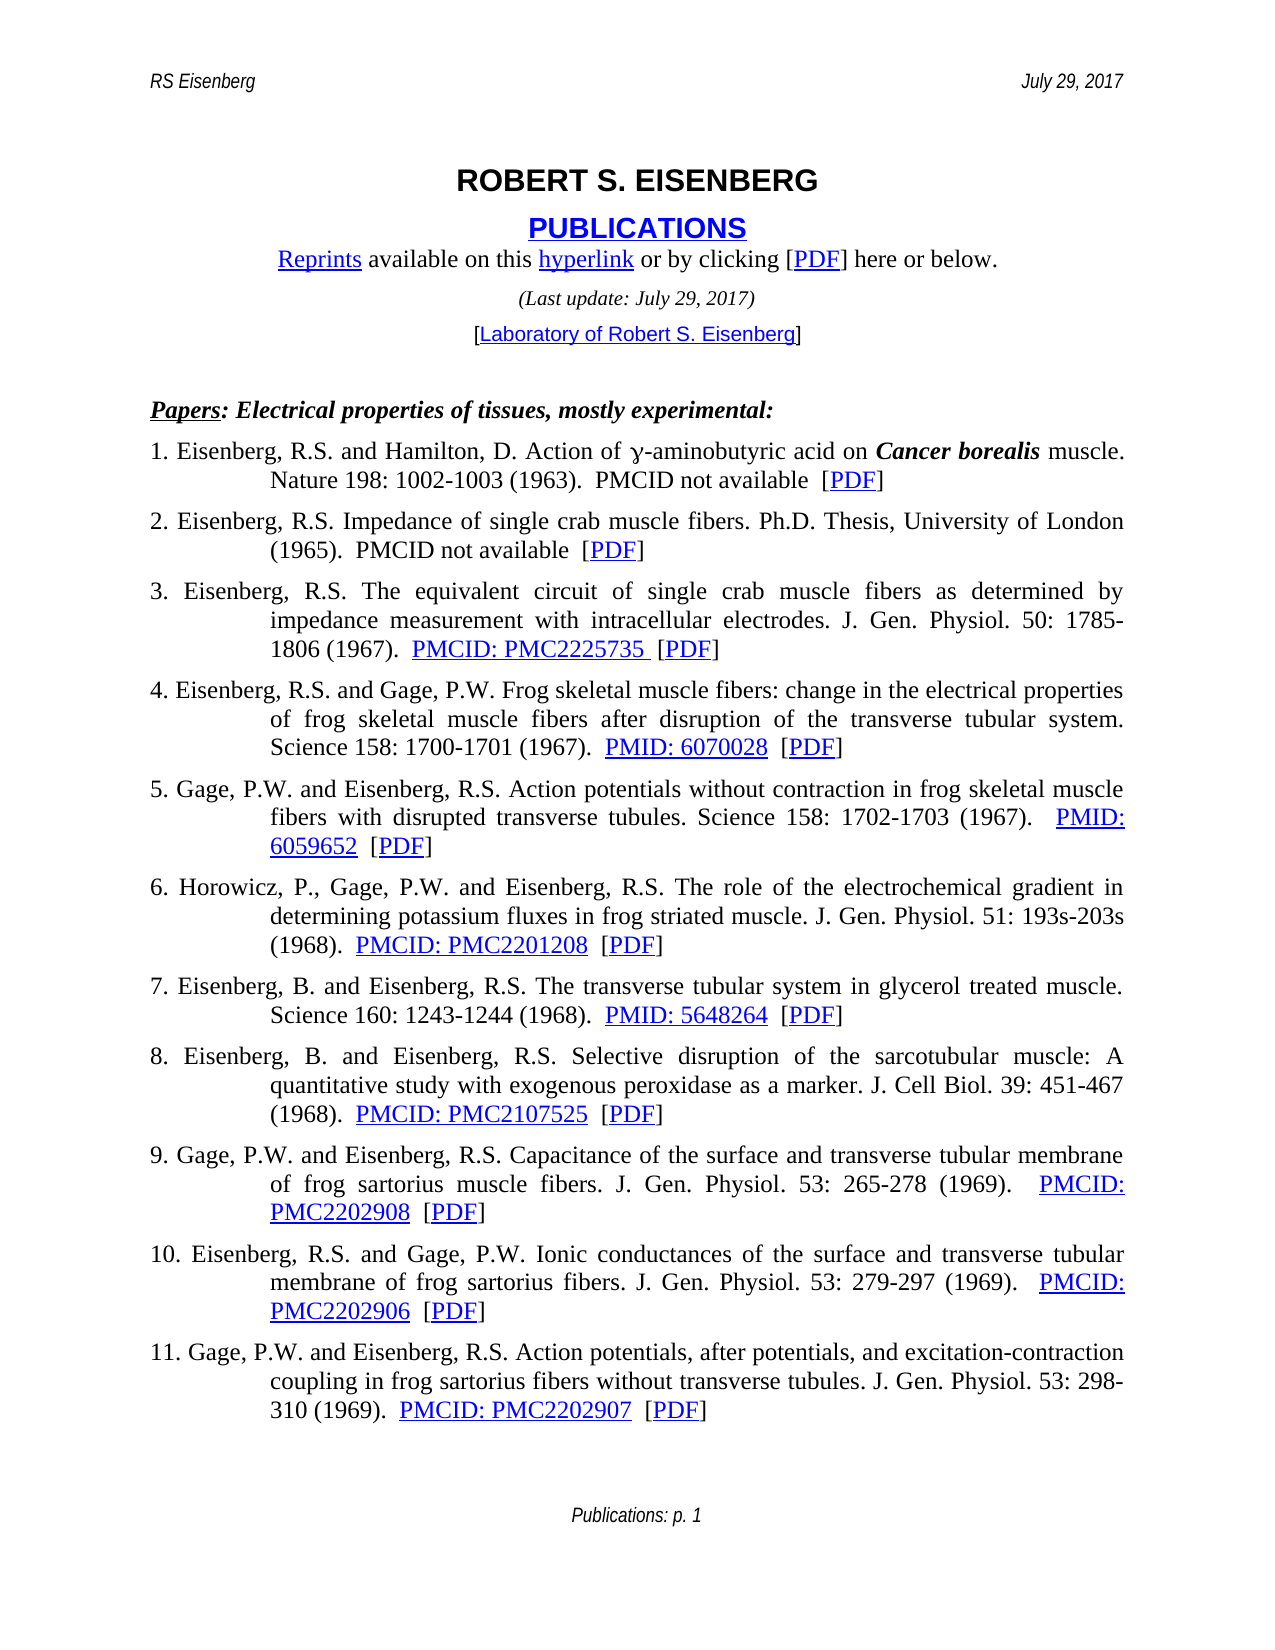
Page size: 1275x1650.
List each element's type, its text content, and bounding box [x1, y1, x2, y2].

text 3. Eisenberg, R.S. The equivalent circuit of single crab muscle fibers as determined by impedance measurement with intracellular electrodes. J. Gen. Physiol. 50: 1785-1806 (1967). PMCID: PMC2225735 [PDF] [150, 576, 1125, 662]
text 1. Eisenberg, R.S. and Hamilton, D. Action of -aminobutyric acid on Cancer borealis muscle. Nature 198: 1002-1003 (1963). PMCID not available [PDF] [150, 436, 1125, 494]
text PUBLICATIONS [150, 211, 1125, 244]
text Papers: Electrical properties of tissues, mostly experimental: [150, 395, 1125, 424]
text 7. Eisenberg, B. and Eisenberg, R.S. The transverse tubular system in glycerol treated muscle. Science 160: 1243-1244 (1968). PMID: 5648264 [PDF] [150, 971, 1125, 1029]
text 9. Gage, P.W. and Eisenberg, R.S. Capacitance of the surface and transverse tubular membrane of frog sartorius muscle fibers. J. Gen. Physiol. 53: 265-278 (1969). PMCID: PMC2202908 [PDF] [150, 1140, 1125, 1226]
text 2. Eisenberg, R.S. Impedance of single crab muscle fibers. Ph.D. Thesis, University of London (1965). PMCID not available [PDF] [150, 506, 1125, 564]
text 11. Gage, P.W. and Eisenberg, R.S. Action potentials, after potentials, and excitation-contraction coupling in frog sartorius fibers without transverse tubules. J. Gen. Physiol. 53: 298-310 (1969). PMCID: PMC2202907 [PDF] [150, 1337, 1125, 1424]
text Reprints available on this hyperlink or by clicking [PDF] here or below. [150, 244, 1125, 273]
text 6. Horowicz, P., Gage, P.W. and Eisenberg, R.S. The role of the electrochemical gradient in determining potassium fluxes in frog striated muscle. J. Gen. Physiol. 51: 193s-203s (1968). PMCID: PMC2201208 [PDF] [150, 872, 1125, 959]
text 5. Gage, P.W. and Eisenberg, R.S. Action potentials without contraction in frog skeletal muscle fibers with disrupted transverse tubules. Science 158: 1702-1703 (1967). PMID: 6059652 [PDF] [150, 774, 1125, 860]
text (Last update: July 29, 2017) [150, 285, 1125, 309]
text ROBERT S. EISENBERG [150, 162, 1125, 198]
text 10. Eisenberg, R.S. and Gage, P.W. Ionic conductances of the surface and transverse tubular membrane of frog sartorius fibers. J. Gen. Physiol. 53: 279-297 (1969). PMCID: PMC2202906 [PDF] [150, 1239, 1125, 1325]
text 8. Eisenberg, B. and Eisenberg, R.S. Selective disruption of the sarcotubular muscle: A quantitative study with exogenous peroxidase as a marker. J. Cell Biol. 39: 451-467 (1968). PMCID: PMC2107525 [PDF] [150, 1041, 1125, 1127]
text 4. Eisenberg, R.S. and Gage, P.W. Frog skeletal muscle fibers: change in the electrical properties of frog skeletal muscle fibers after disruption of the transverse tubular system. Science 158: 1700-1701 (1967). PMID: 6070028 [PDF] [150, 675, 1125, 761]
text [Laboratory of Robert S. Eisenberg] [150, 322, 1125, 346]
